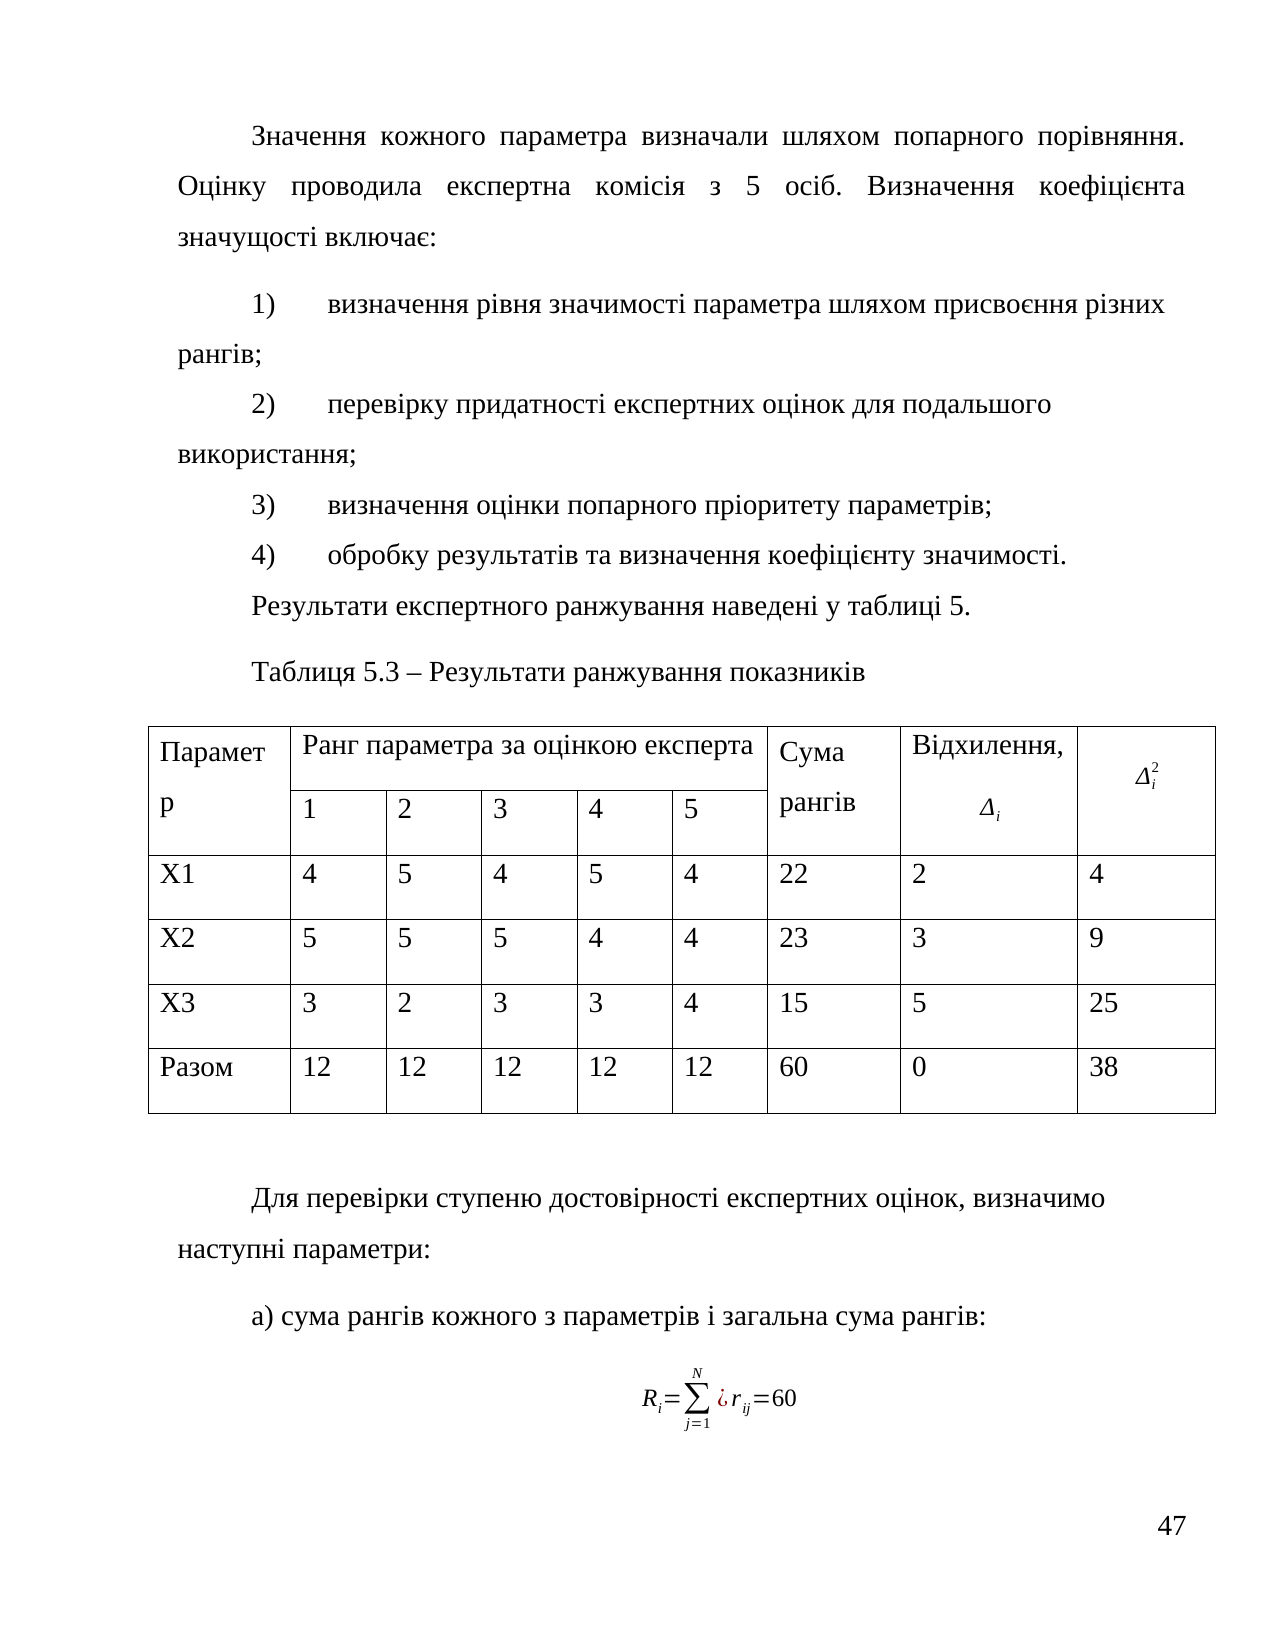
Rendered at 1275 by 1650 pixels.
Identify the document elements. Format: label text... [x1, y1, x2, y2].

list перевірку придатності експертних оцінок для подальшого використання; [177, 386, 1186, 470]
text Значення кожного параметра визначали шляхом попарного порівняння. Оцінку проводила експертна комісія з 5 осіб. Визначення коефіцієнта значущості включає: [177, 118, 1186, 252]
table_cell X3 [149, 985, 290, 1048]
table_header [1078, 727, 1215, 855]
table_cell 12 [578, 1049, 672, 1112]
table_cell 15 [768, 985, 900, 1048]
table_cell 2 [387, 985, 481, 1048]
table_cell 12 [387, 1049, 481, 1112]
table_cell 3 [901, 920, 1077, 984]
table_cell 4 [482, 856, 577, 919]
table_cell 0 [901, 1049, 1077, 1112]
list обробку результатів та визначення коефіцієнту значимості. [177, 537, 1186, 571]
list визначення оцінки попарного пріоритету параметрів; [177, 487, 1186, 521]
table_cell 12 [482, 1049, 577, 1112]
table_cell 3 [291, 985, 386, 1048]
table_cell 5 [387, 920, 481, 984]
table_cell 4 [673, 985, 767, 1048]
table_cell 5 [482, 920, 577, 984]
table_cell 3 [578, 985, 672, 1048]
text Результати експертного ранжування наведені у таблиці 5. [177, 588, 1186, 621]
table_cell 2 [387, 791, 481, 855]
table_cell 5 [578, 856, 672, 919]
table_header Сума рангів [768, 727, 900, 855]
table_cell X2 [149, 920, 290, 984]
table_cell X1 [149, 856, 290, 919]
table_cell 4 [291, 856, 386, 919]
table_cell 60 [768, 1049, 900, 1112]
text Для перевірки ступеню достовірності експертних оцінок, визначимо наступні параметри: [177, 1180, 1186, 1264]
table_cell 5 [387, 856, 481, 919]
table_header Параметр [149, 727, 290, 855]
table_cell 5 [901, 985, 1077, 1048]
table_cell 4 [578, 791, 672, 855]
table_cell 12 [673, 1049, 767, 1112]
table_cell 23 [768, 920, 900, 984]
table_cell 4 [673, 856, 767, 919]
text а) сума рангів кожного з параметрів і загальна сума рангів: [177, 1298, 1186, 1331]
table_cell 5 [673, 791, 767, 855]
table_header Відхилення, [901, 727, 1077, 855]
table_cell 38 [1078, 1049, 1215, 1112]
table_cell 1 [291, 791, 386, 855]
table_cell Разом [149, 1049, 290, 1112]
table_cell 4 [673, 920, 767, 984]
table_cell 4 [1078, 856, 1215, 919]
table_cell 5 [291, 920, 386, 984]
table_cell 9 [1078, 920, 1215, 984]
table_cell 25 [1078, 985, 1215, 1048]
table_cell 2 [901, 856, 1077, 919]
table_cell 22 [768, 856, 900, 919]
list визначення рівня значимості параметра шляхом присвоєння різних рангів; [177, 286, 1186, 369]
table_cell 3 [482, 791, 577, 855]
table_cell 12 [291, 1049, 386, 1112]
text Таблиця 5.3 – Результати ранжування показників [177, 654, 1186, 688]
table_header Ранг параметра за оцінкою експерта [291, 727, 767, 790]
table_cell 3 [482, 985, 577, 1048]
table_cell 4 [578, 920, 672, 984]
